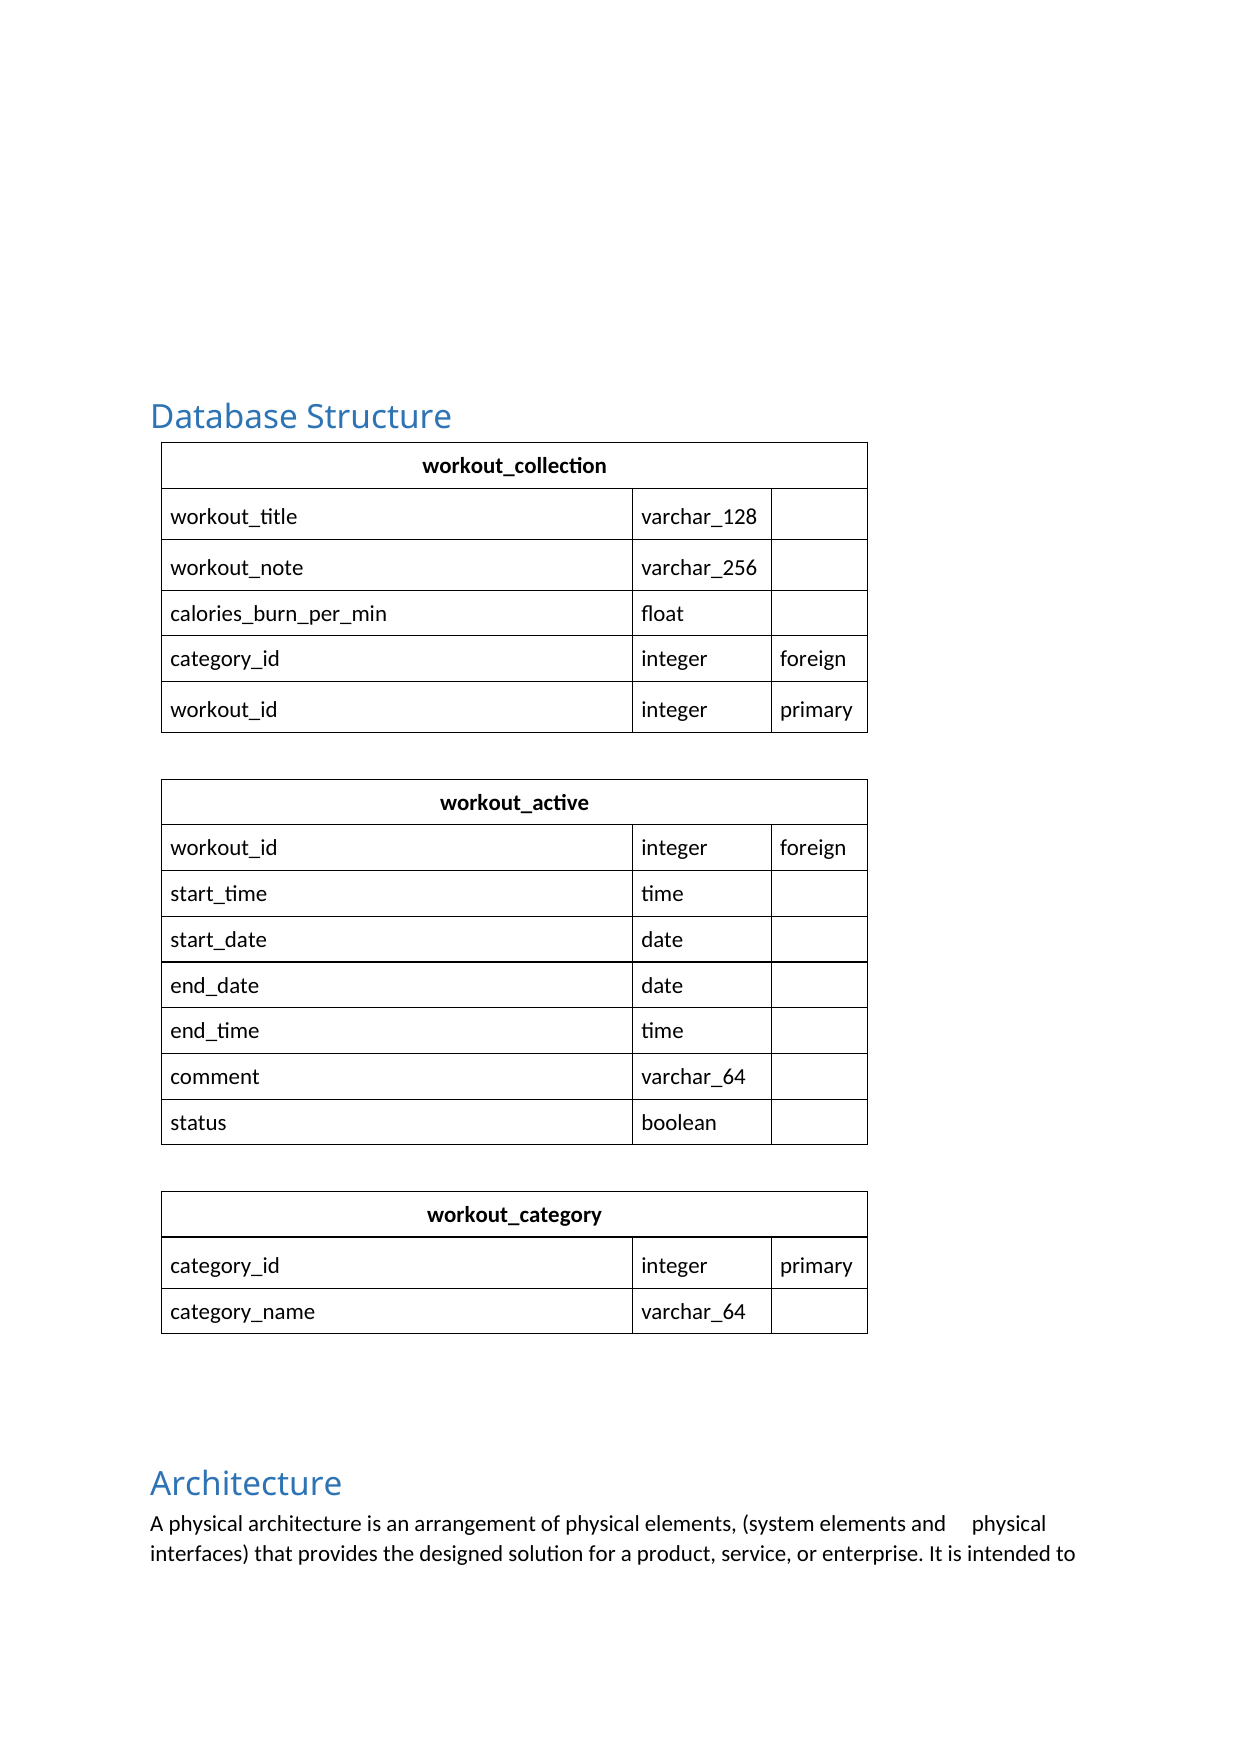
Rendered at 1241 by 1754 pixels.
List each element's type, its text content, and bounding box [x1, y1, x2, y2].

table_cell [772, 1008, 867, 1053]
table_cell varchar_128 [633, 489, 771, 538]
table_cell foreign [772, 636, 867, 681]
table_cell [633, 733, 771, 778]
table_cell time [633, 1008, 771, 1053]
table_cell primary [772, 1238, 867, 1287]
table_cell start_date [162, 917, 632, 961]
table_cell end_date [162, 963, 632, 1007]
table_cell [772, 489, 867, 538]
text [150, 1509, 1090, 1567]
table_cell [633, 1145, 771, 1191]
table_cell workout_note [162, 540, 632, 589]
subtitle Database Structure [150, 393, 1090, 438]
table_cell calories_burn_per_min [162, 591, 632, 635]
table_cell end_time [162, 1008, 632, 1053]
table_cell [772, 540, 867, 589]
table_cell date [633, 917, 771, 961]
table_cell integer [633, 1238, 771, 1287]
table_cell integer [633, 636, 771, 681]
table_cell [772, 1054, 867, 1098]
table_cell category_id [162, 1238, 632, 1287]
table_cell [772, 917, 867, 961]
table_cell [162, 733, 633, 778]
table_cell [772, 1289, 867, 1333]
table_cell integer [633, 825, 771, 870]
table_cell start_time [162, 871, 632, 916]
table_cell workout_id [162, 682, 632, 732]
table_cell varchar_256 [633, 540, 771, 589]
table_cell [162, 1145, 633, 1191]
table_cell workout_active [162, 780, 867, 824]
table_cell [771, 1145, 867, 1191]
table_cell foreign [772, 825, 867, 870]
table_cell [772, 963, 867, 1007]
table_cell varchar_64 [633, 1054, 771, 1098]
table_cell category_name [162, 1289, 632, 1333]
table_cell [771, 733, 867, 778]
table_cell category_id [162, 636, 632, 681]
table_cell [772, 1100, 867, 1144]
table_cell time [633, 871, 771, 916]
table_cell primary [772, 682, 867, 732]
table_cell workout_category [162, 1192, 867, 1236]
table_cell status [162, 1100, 632, 1144]
table_cell [772, 871, 867, 916]
table_cell float [633, 591, 771, 635]
table_cell [772, 591, 867, 635]
subtitle Architecture [150, 1460, 1090, 1505]
table_cell varchar_64 [633, 1289, 771, 1333]
table_cell boolean [633, 1100, 771, 1144]
table_cell workout_title [162, 489, 632, 538]
table_cell workout_id [162, 825, 632, 870]
table_header workout_collection [162, 443, 867, 487]
table_cell integer [633, 682, 771, 732]
table_cell date [633, 963, 771, 1007]
table_cell comment [162, 1054, 632, 1098]
